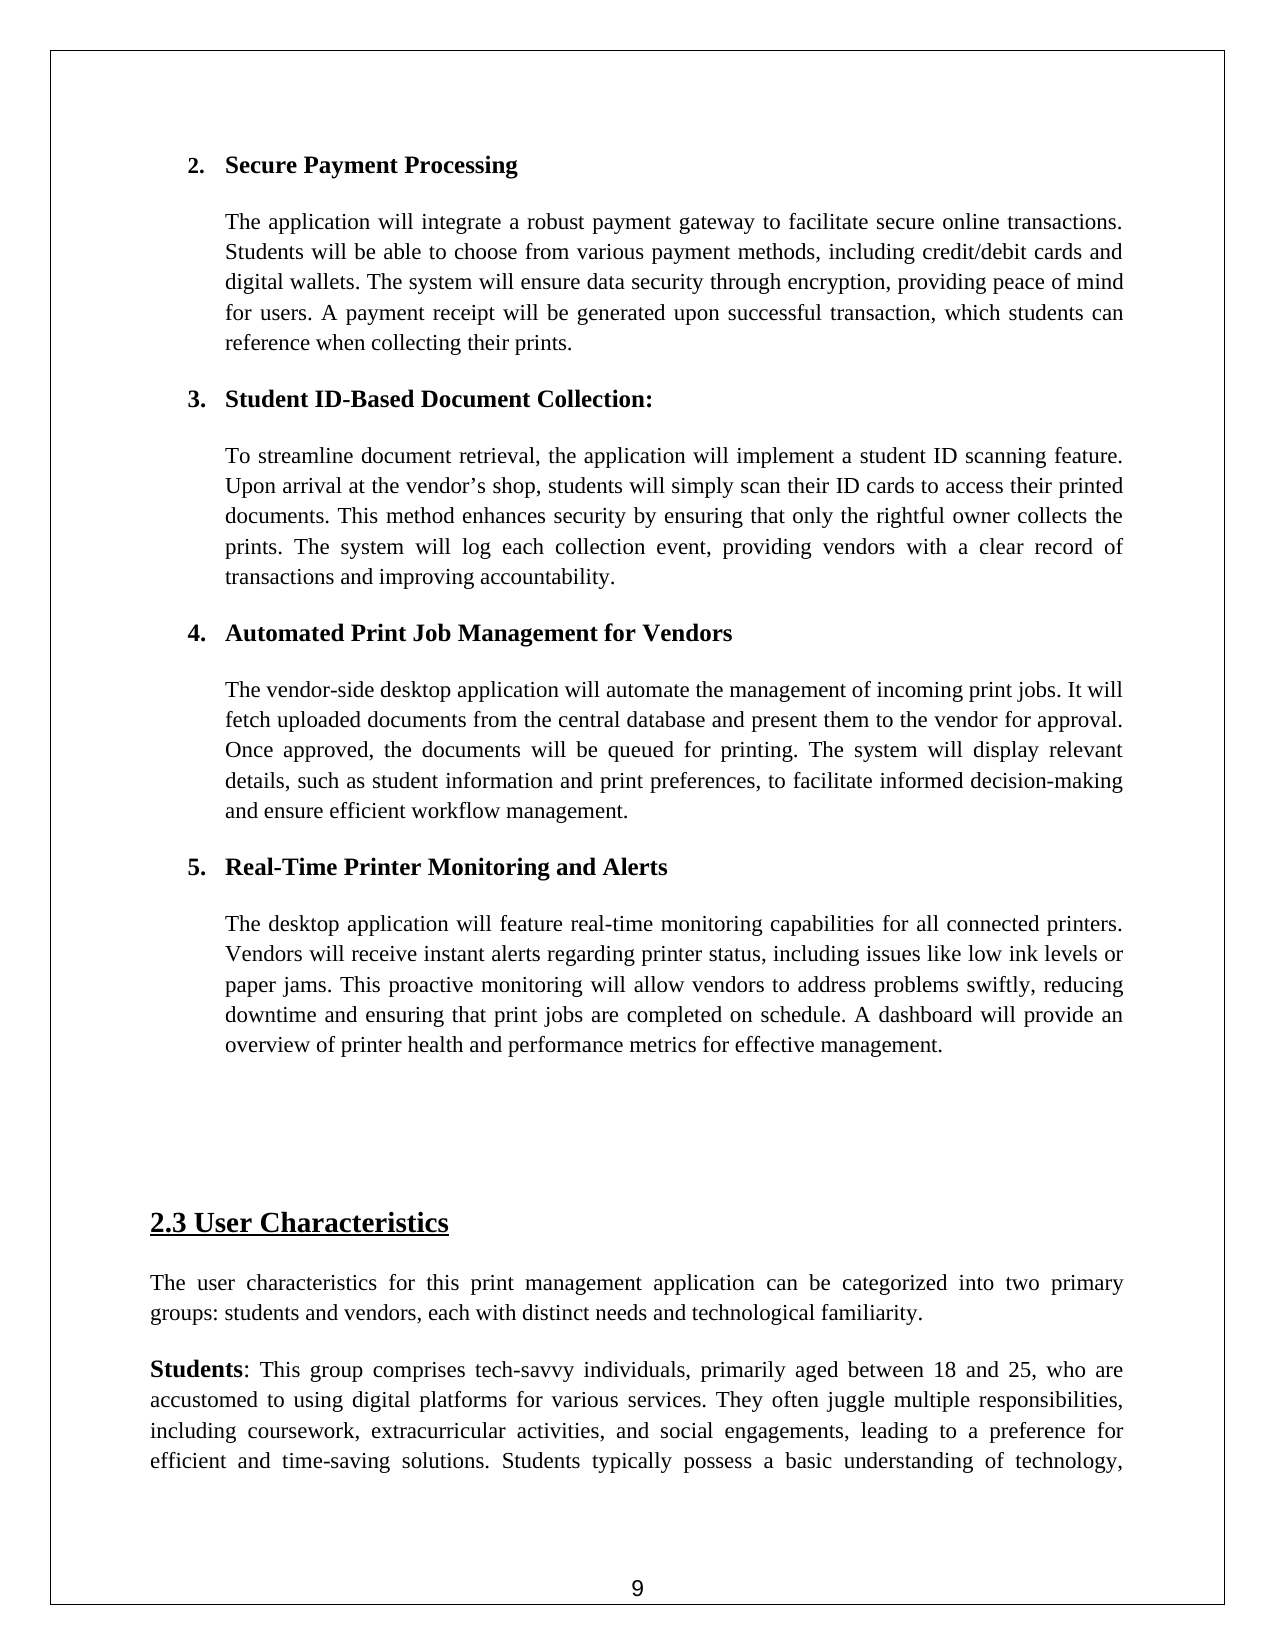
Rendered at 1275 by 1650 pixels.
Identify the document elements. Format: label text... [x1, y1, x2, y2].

list Student ID-Based Document Collection: [187, 384, 1125, 413]
text The vendor-side desktop application will automate the management of incoming print jobs. It will fetch uploaded documents from the central database and present them to the vendor for approval. Once approved, the documents will be queued for printing. The system will display relevant details, such as student information and print preferences, to facilitate informed decision-making and ensure efficient workflow management. [225, 676, 1125, 823]
list Secure Payment Processing [187, 150, 1125, 179]
list Automated Print Job Management for Vendors [187, 618, 1125, 647]
list Real-Time Printer Monitoring and Alerts [187, 852, 1125, 881]
text 2.3 User Characteristics [150, 1205, 1125, 1238]
text The user characteristics for this print management application can be categorized into two primary groups: students and vendors, each with distinct needs and technological familiarity. [150, 1268, 1125, 1325]
text The desktop application will feature real-time monitoring capabilities for all connected printers. Vendors will receive instant alerts regarding printer status, including issues like low ink levels or paper jams. This proactive monitoring will allow vendors to address problems swiftly, reducing downtime and ensuring that print jobs are completed on schedule. A dashboard will provide an overview of printer health and performance metrics for effective management. [225, 910, 1125, 1057]
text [150, 1354, 1125, 1473]
text The application will integrate a robust payment gateway to facilitate secure online transactions. Students will be able to choose from various payment methods, including credit/debit cards and digital wallets. The system will ensure data security through encryption, providing peace of mind for users. A payment receipt will be generated upon successful transaction, which students can reference when collecting their prints. [225, 208, 1125, 355]
text To streamline document retrieval, the application will implement a student ID scanning feature. Upon arrival at the vendor’s shop, students will simply scan their ID cards to access their printed documents. This method enhances security by ensuring that only the rightful owner collects the prints. The system will log each collection event, providing vendors with a clear record of transactions and improving accountability. [225, 442, 1125, 589]
